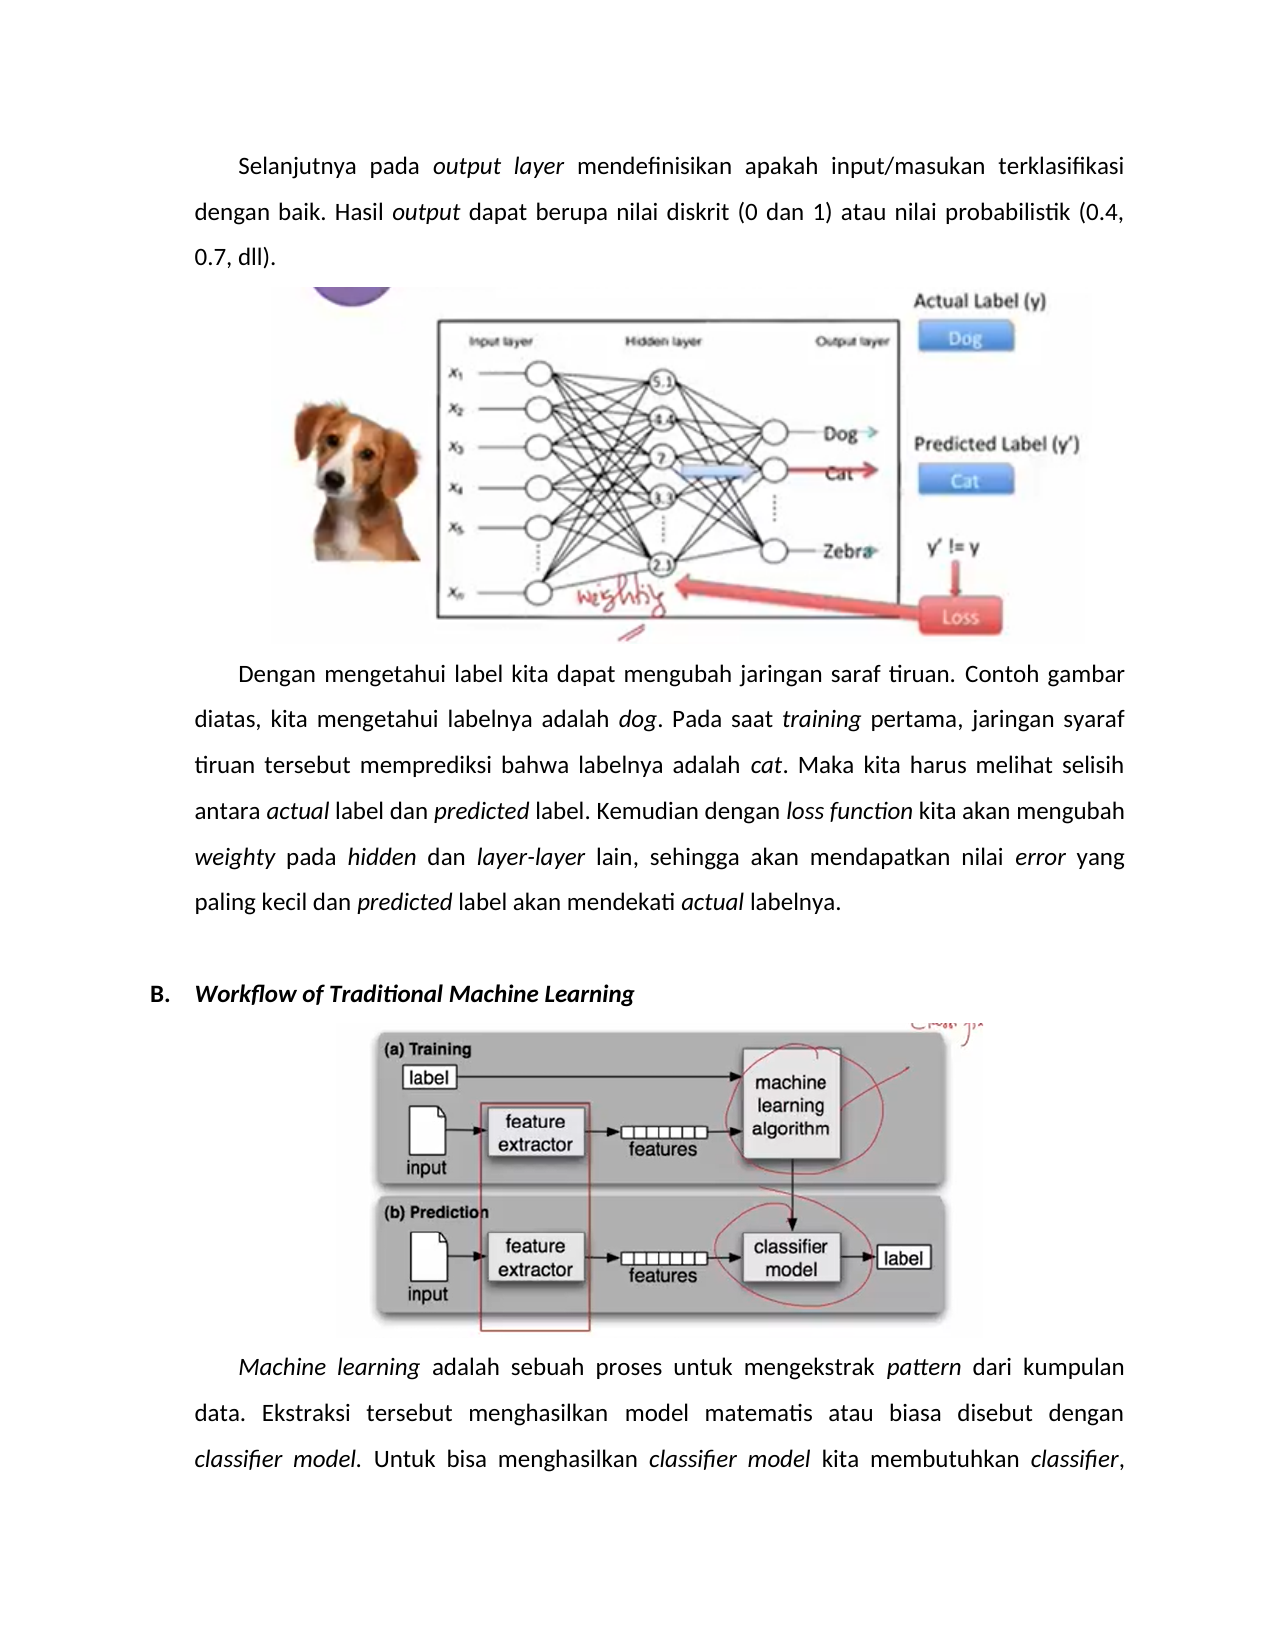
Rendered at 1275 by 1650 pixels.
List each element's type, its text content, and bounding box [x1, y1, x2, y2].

picture [336, 1023, 984, 1338]
list Workflow of Traditional Machine Learning [150, 978, 1125, 1008]
picture [271, 287, 1092, 644]
text Dengan mengetahui label kita dapat mengubah jaringan saraf tiruan. Contoh gambar diatas, kita mengetahui labelnya adalah dog. Pada saat training pertama, jaringan syaraf tiruan tersebut memprediksi bahwa labelnya adalah cat. Maka kita harus melihat selisih antara actual label dan predicted label. Kemudian dengan loss function kita akan mengubah weighty pada hidden dan layer-layer lain, sehingga akan mendapatkan nilai error yang paling kecil dan predicted label akan mendekati actual labelnya. [194, 658, 1125, 917]
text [194, 1352, 1125, 1473]
text Selanjutnya pada output layer mendefinisikan apakah input/masukan terklasifikasi dengan baik. Hasil output dapat berupa nilai diskrit (0 dan 1) atau nilai probabilistik (0.4, 0.7, dll). [194, 150, 1125, 272]
